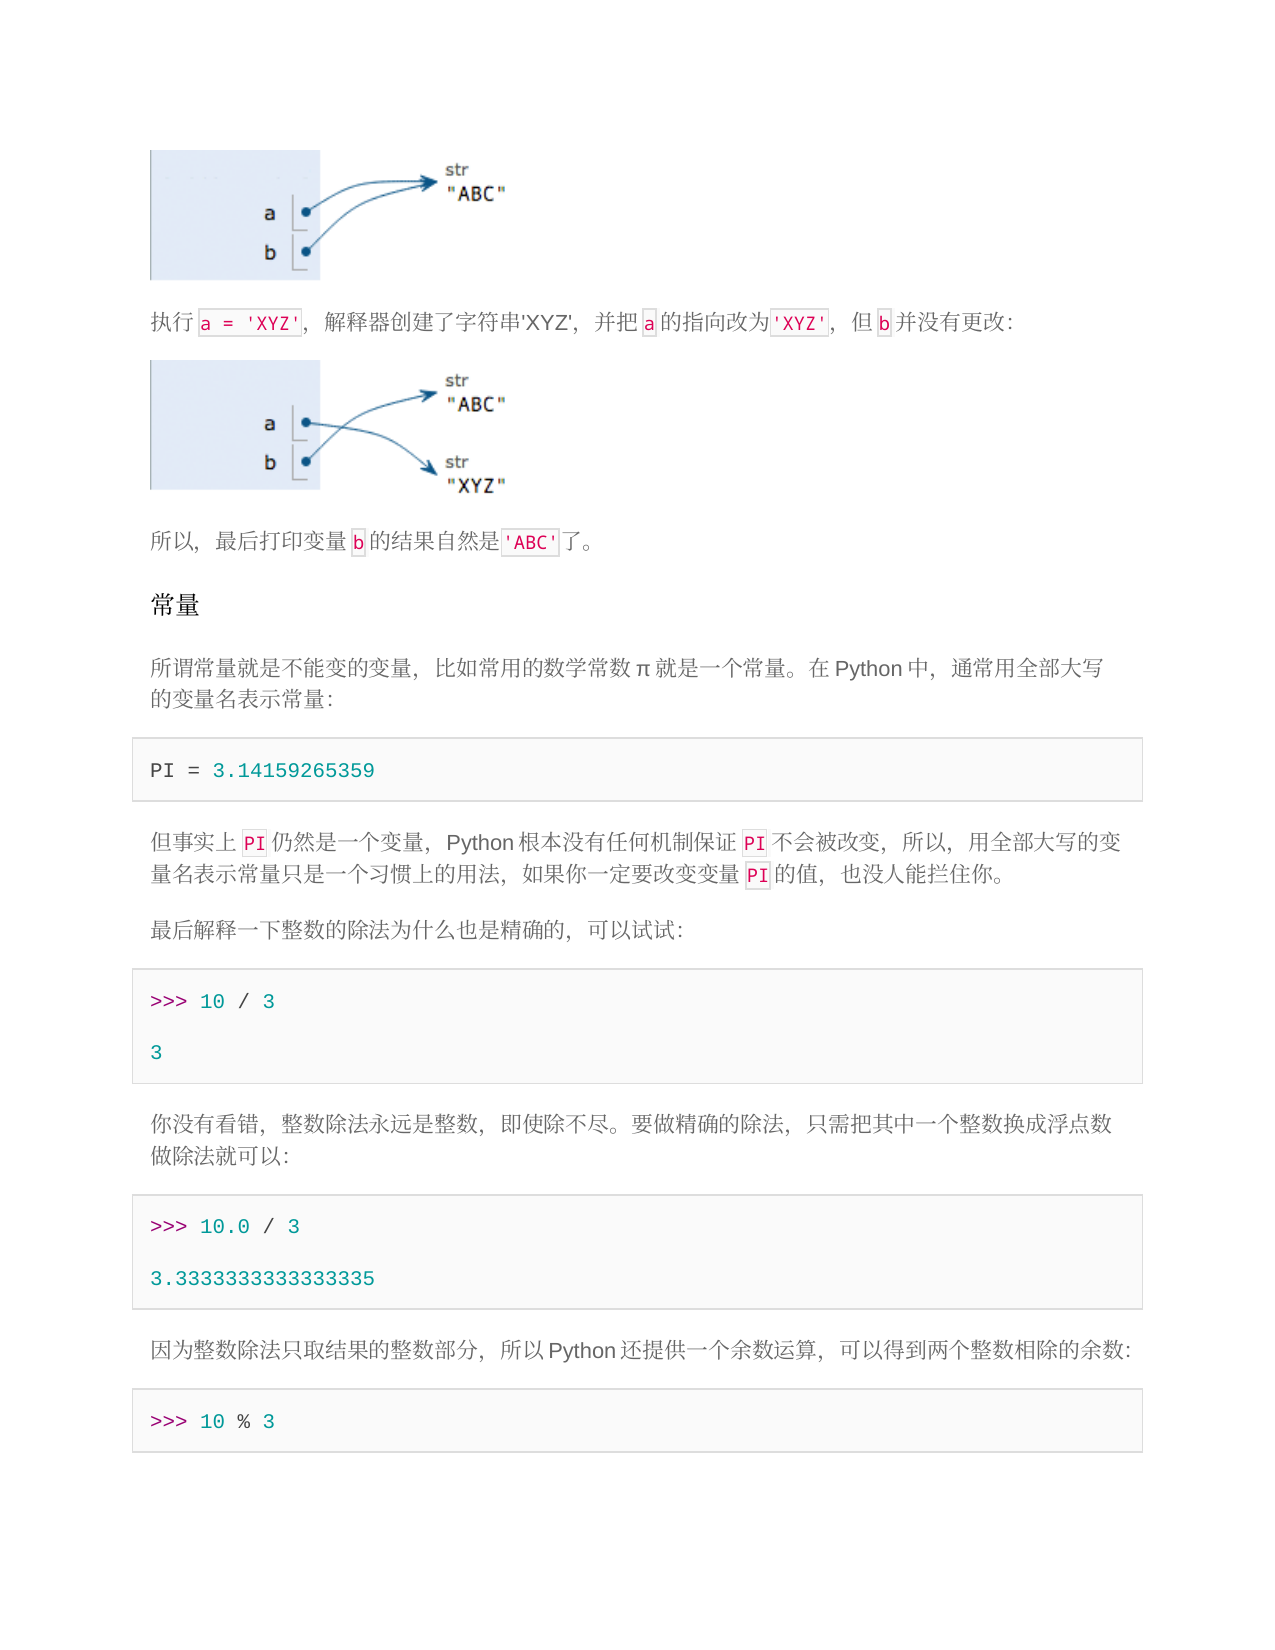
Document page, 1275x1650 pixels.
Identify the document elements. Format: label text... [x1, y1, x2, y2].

text 执行a = 'XYZ'，解释器创建了字符串'XYZ'，并把a的指向改为'XYZ'，但b并没有更改： [150, 305, 1125, 337]
text 最后解释一下整数的除法为什么也是精确的，可以试试： [150, 913, 1125, 944]
text 所以，最后打印变量b的结果自然是'ABC'了。 [150, 524, 1125, 557]
picture [150, 150, 519, 282]
text 但事实上PI仍然是一个变量，Python根本没有任何机制保证PI不会被改变，所以，用全部大写的变量名表示常量只是一个习惯上的用法，如果你一定要改变变量PI的值，也没人能拦住你。 [150, 825, 1125, 889]
text 3.3333333333333335 [133, 1245, 1142, 1308]
text 因为整数除法只取结果的整数部分，所以Python还提供一个余数运算，可以得到两个整数相除的余数： [150, 1333, 1125, 1365]
text 你没有看错，整数除法永远是整数，即使除不尽。要做精确的除法，只需把其中一个整数换成浮点数做除法就可以： [150, 1107, 1125, 1170]
text 所谓常量就是不能变的变量，比如常用的数学常数π就是一个常量。在Python中，通常用全部大写的变量名表示常量： [150, 651, 1125, 714]
text >>> 10 / 3 [133, 970, 1142, 1014]
text PI = 3.14159265359 [133, 739, 1142, 800]
text 3 [133, 1019, 1142, 1083]
subtitle 常量 [150, 586, 1125, 622]
picture [150, 360, 519, 501]
text >>> 10 % 3 [133, 1390, 1142, 1451]
text >>> 10.0 / 3 [133, 1196, 1142, 1240]
